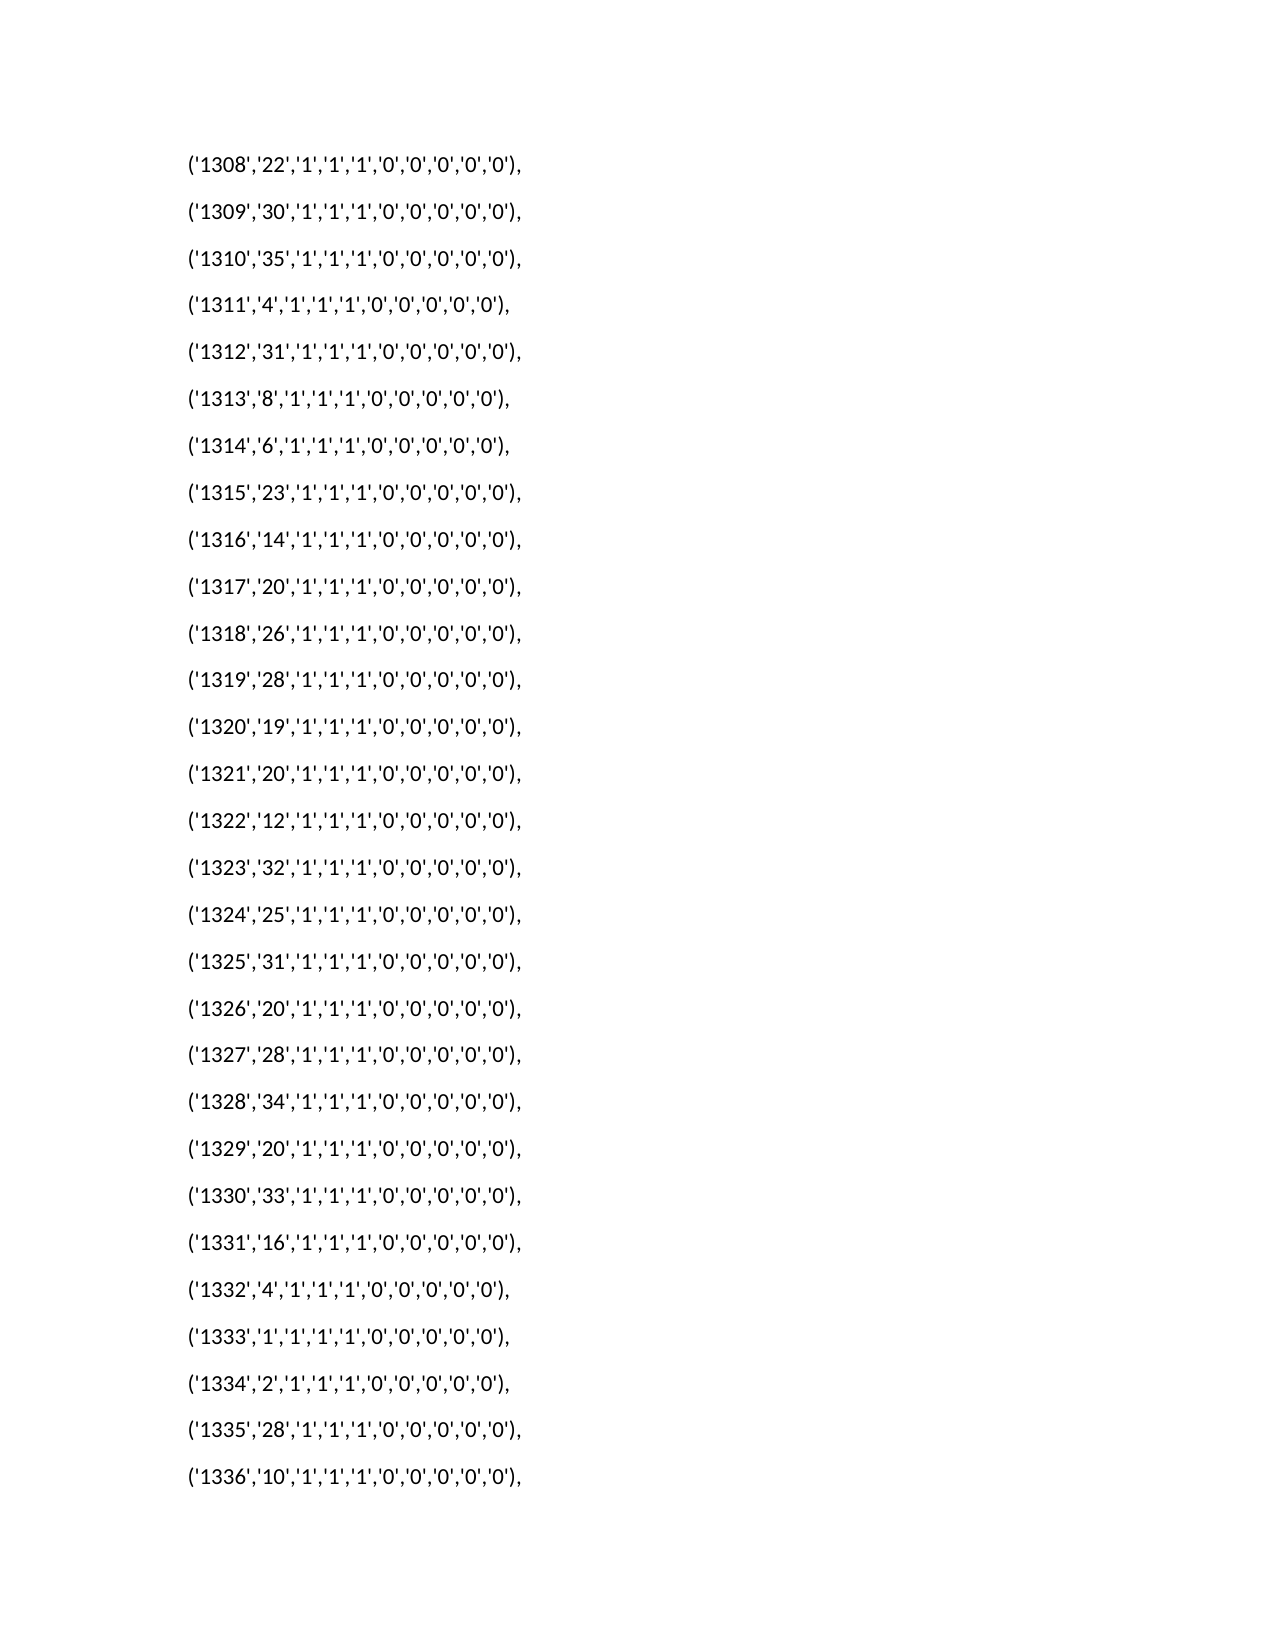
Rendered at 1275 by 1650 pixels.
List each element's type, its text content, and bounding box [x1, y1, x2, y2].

text ('1320','19','1','1','1','0','0','0','0','0'), [187, 712, 1125, 741]
text ('1332','4','1','1','1','0','0','0','0','0'), [187, 1275, 1125, 1303]
text ('1308','22','1','1','1','0','0','0','0','0'), [187, 150, 1125, 178]
text ('1329','20','1','1','1','0','0','0','0','0'), [187, 1134, 1125, 1162]
text ('1334','2','1','1','1','0','0','0','0','0'), [187, 1369, 1125, 1397]
text ('1330','33','1','1','1','0','0','0','0','0'), [187, 1181, 1125, 1209]
text ('1315','23','1','1','1','0','0','0','0','0'), [187, 478, 1125, 506]
text ('1327','28','1','1','1','0','0','0','0','0'), [187, 1041, 1125, 1069]
text ('1321','20','1','1','1','0','0','0','0','0'), [187, 759, 1125, 787]
text ('1333','1','1','1','1','0','0','0','0','0'), [187, 1322, 1125, 1350]
text ('1316','14','1','1','1','0','0','0','0','0'), [187, 525, 1125, 553]
text ('1309','30','1','1','1','0','0','0','0','0'), [187, 197, 1125, 225]
text ('1311','4','1','1','1','0','0','0','0','0'), [187, 291, 1125, 319]
text ('1318','26','1','1','1','0','0','0','0','0'), [187, 619, 1125, 647]
text ('1335','28','1','1','1','0','0','0','0','0'), [187, 1416, 1125, 1444]
text ('1336','10','1','1','1','0','0','0','0','0'), [187, 1462, 1125, 1491]
text ('1314','6','1','1','1','0','0','0','0','0'), [187, 431, 1125, 459]
text ('1310','35','1','1','1','0','0','0','0','0'), [187, 244, 1125, 272]
text ('1317','20','1','1','1','0','0','0','0','0'), [187, 572, 1125, 600]
text ('1312','31','1','1','1','0','0','0','0','0'), [187, 337, 1125, 366]
text ('1326','20','1','1','1','0','0','0','0','0'), [187, 994, 1125, 1022]
text ('1319','28','1','1','1','0','0','0','0','0'), [187, 666, 1125, 694]
text ('1331','16','1','1','1','0','0','0','0','0'), [187, 1228, 1125, 1256]
text ('1325','31','1','1','1','0','0','0','0','0'), [187, 947, 1125, 975]
text ('1313','8','1','1','1','0','0','0','0','0'), [187, 384, 1125, 412]
text ('1324','25','1','1','1','0','0','0','0','0'), [187, 900, 1125, 928]
text ('1323','32','1','1','1','0','0','0','0','0'), [187, 853, 1125, 881]
text ('1322','12','1','1','1','0','0','0','0','0'), [187, 806, 1125, 834]
text ('1328','34','1','1','1','0','0','0','0','0'), [187, 1087, 1125, 1116]
